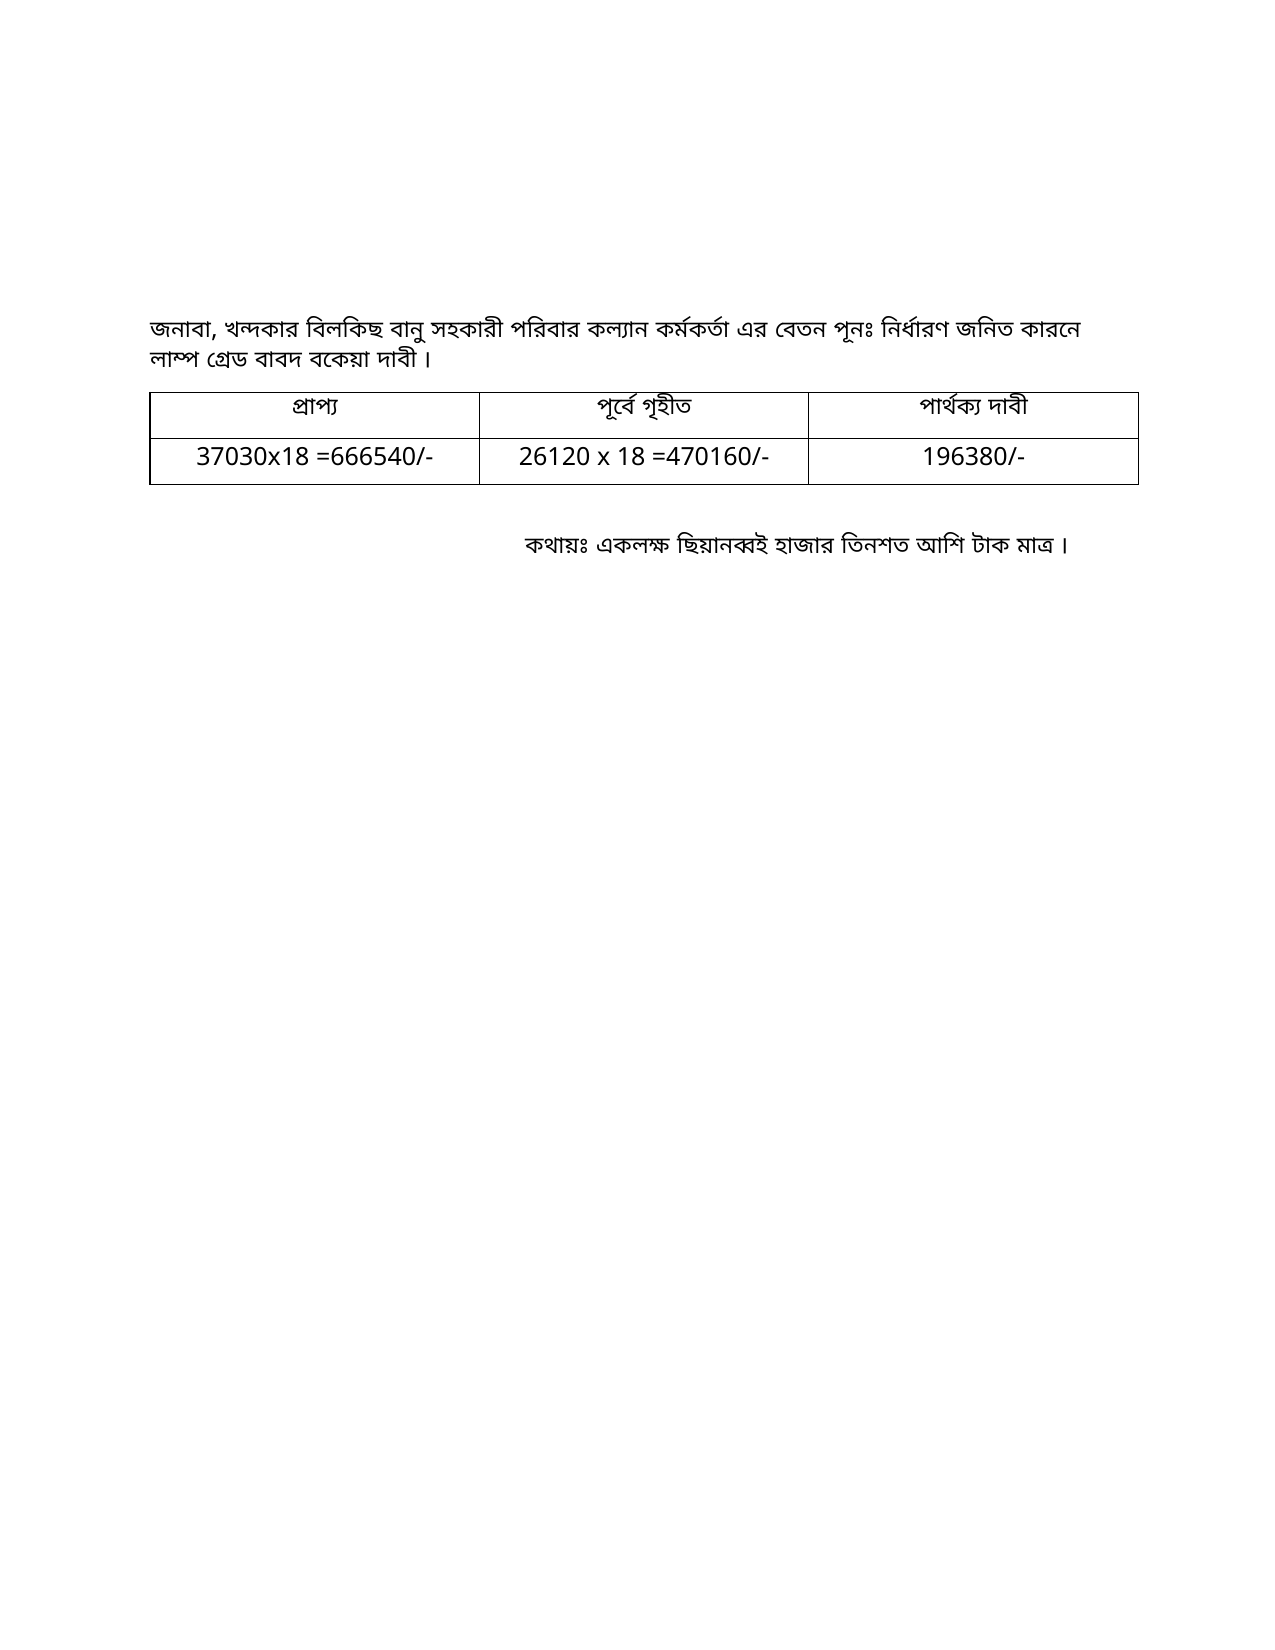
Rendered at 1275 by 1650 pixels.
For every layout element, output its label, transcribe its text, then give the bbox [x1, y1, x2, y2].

text কথায়ঃ একলক্ষ ছিয়ানব্বই হাজার তিনশত আশি টাক মাত্র । [450, 532, 1125, 559]
table_header পার্থক্য দাবী [809, 393, 1138, 438]
table_cell 196380/- [809, 439, 1138, 484]
text জনাবা, খন্দকার বিলকিছ বানু সহকারী পরিবার কল্যান কর্মকর্তা এর বেতন পূনঃ নির্ধারণ জনিত কারনে লাম্প গ্রেড বাবদ বকেয়া দাবী । [150, 310, 1125, 373]
table_header প্রাপ্য [151, 393, 479, 438]
table_cell 37030x18 =666540/- [151, 439, 479, 484]
table_header পূর্বে গৃহীত [480, 393, 808, 438]
table_cell 26120 x 18 =470160/- [480, 439, 808, 484]
